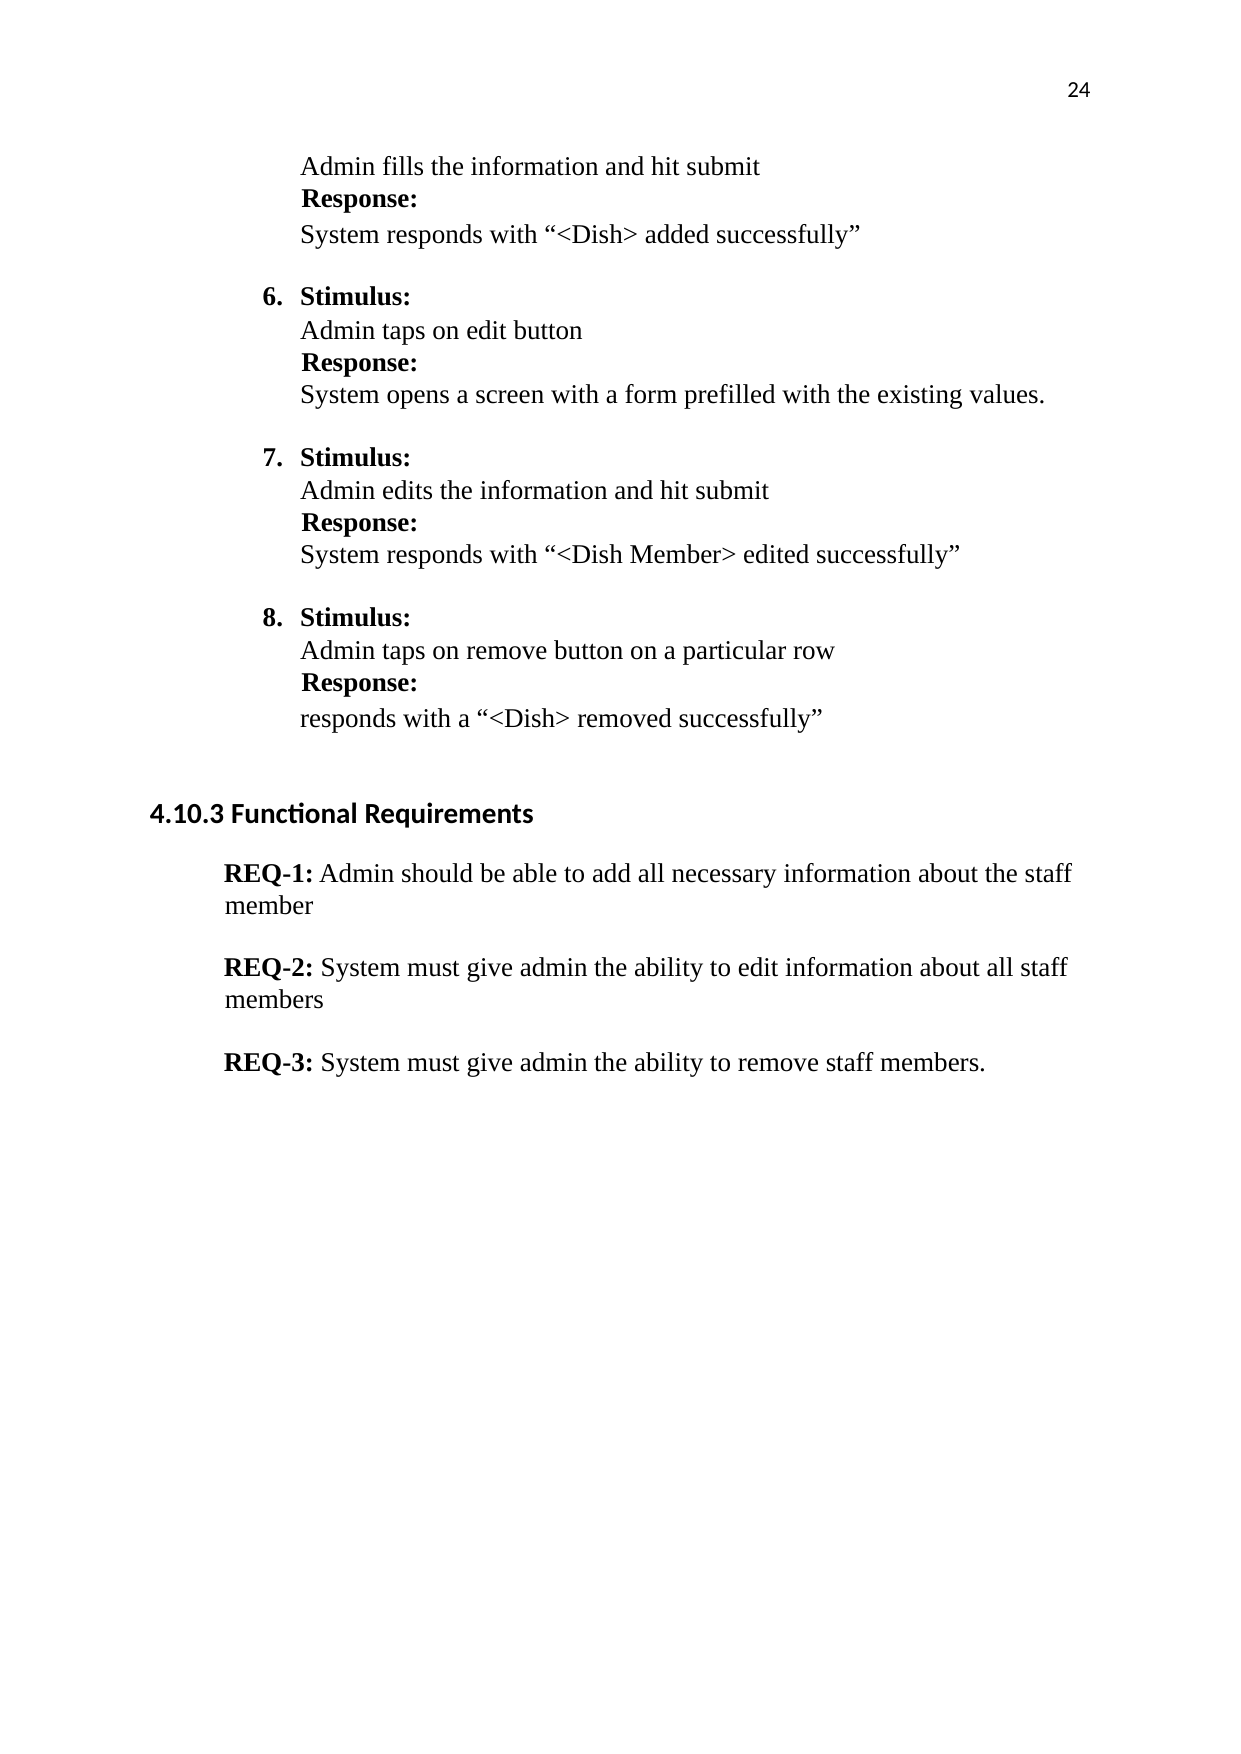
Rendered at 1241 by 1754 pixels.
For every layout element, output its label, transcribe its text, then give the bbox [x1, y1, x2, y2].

text REQ-1: Admin should be able to add all necessary information about the staff member [223, 857, 1082, 920]
text Admin taps on edit button Response: [300, 314, 664, 377]
list Stimulus: [262, 441, 1090, 472]
list Stimulus: [262, 601, 1090, 632]
text REQ-2: System must give admin the ability to edit information about all staff members [223, 951, 1082, 1014]
text Admin edits the information and hit submit Response: [300, 474, 851, 537]
text System responds with “<Dish> added successfully” [300, 218, 1082, 249]
text Admin fills the information and hit submit Response: [300, 150, 842, 213]
text Admin taps on remove button on a particular row Response: [300, 634, 917, 697]
subtitle 4.10.3 Functional Requirements [149, 795, 1090, 831]
text System opens a screen with a form prefilled with the existing values. [300, 378, 1082, 409]
text REQ-3: System must give admin the ability to remove staff members. [223, 1046, 1082, 1077]
list Stimulus: [262, 281, 1090, 312]
text System responds with “<Dish Member> edited successfully” [300, 538, 1082, 569]
text responds with a “<Dish> removed successfully” [300, 702, 1082, 733]
